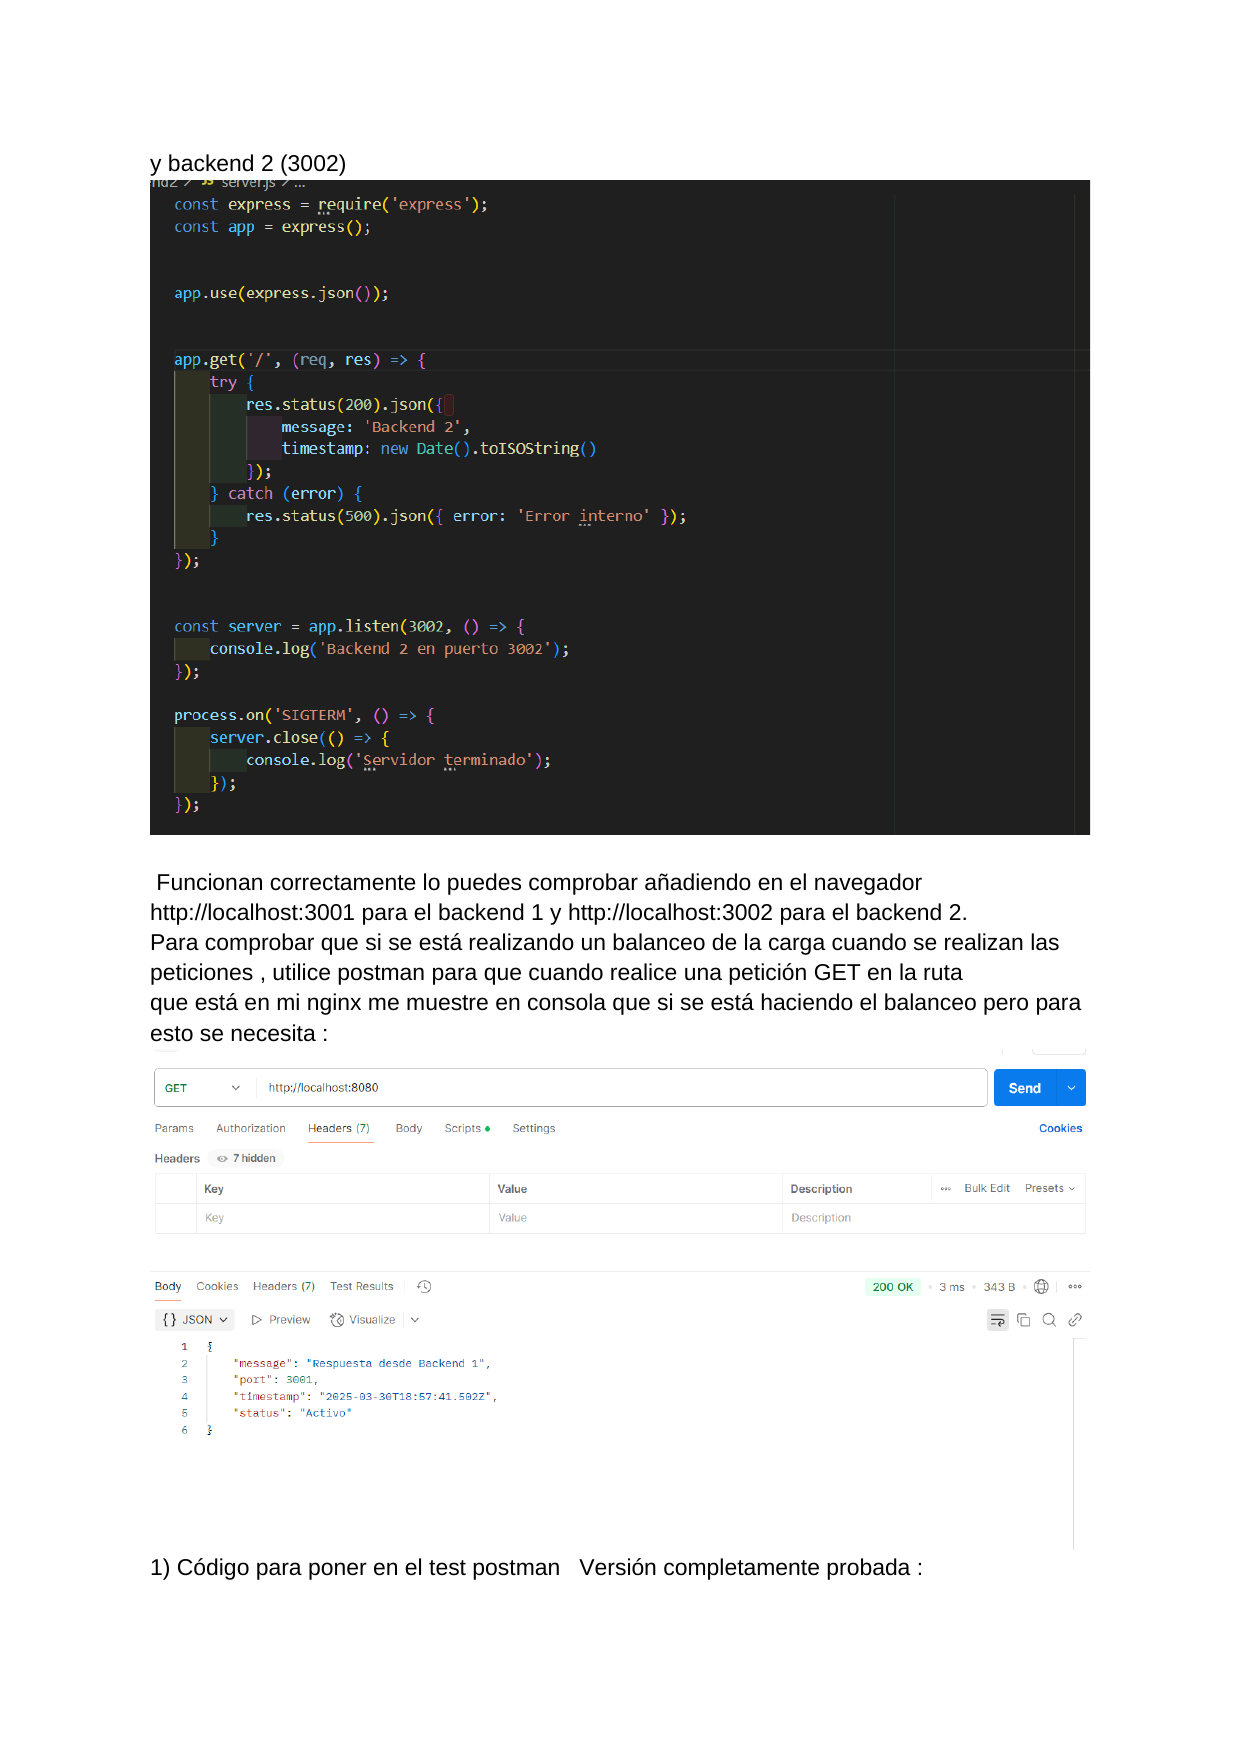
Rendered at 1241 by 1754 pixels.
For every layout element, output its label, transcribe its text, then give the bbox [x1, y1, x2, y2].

text http://localhost:3001 para el backend 1 y http://localhost:3002 para el backend 2. [150, 899, 1090, 925]
text 1) Código para poner en el test postman Versión completamente probada : [150, 1553, 1090, 1580]
text y backend 2 (3002) [150, 150, 1090, 176]
picture [150, 180, 1091, 835]
text que está en mi nginx me muestre en consola que si se está haciendo el balanceo pero para esto se necesita : [150, 989, 1090, 1046]
picture [150, 1049, 1091, 1550]
text Funcionan correctamente lo puedes comprobar añadiendo en el navegador [150, 868, 1090, 895]
text Para comprobar que si se está realizando un balanceo de la carga cuando se realizan las peticiones , utilice postman para que cuando realice una petición GET en la ruta [150, 929, 1090, 985]
